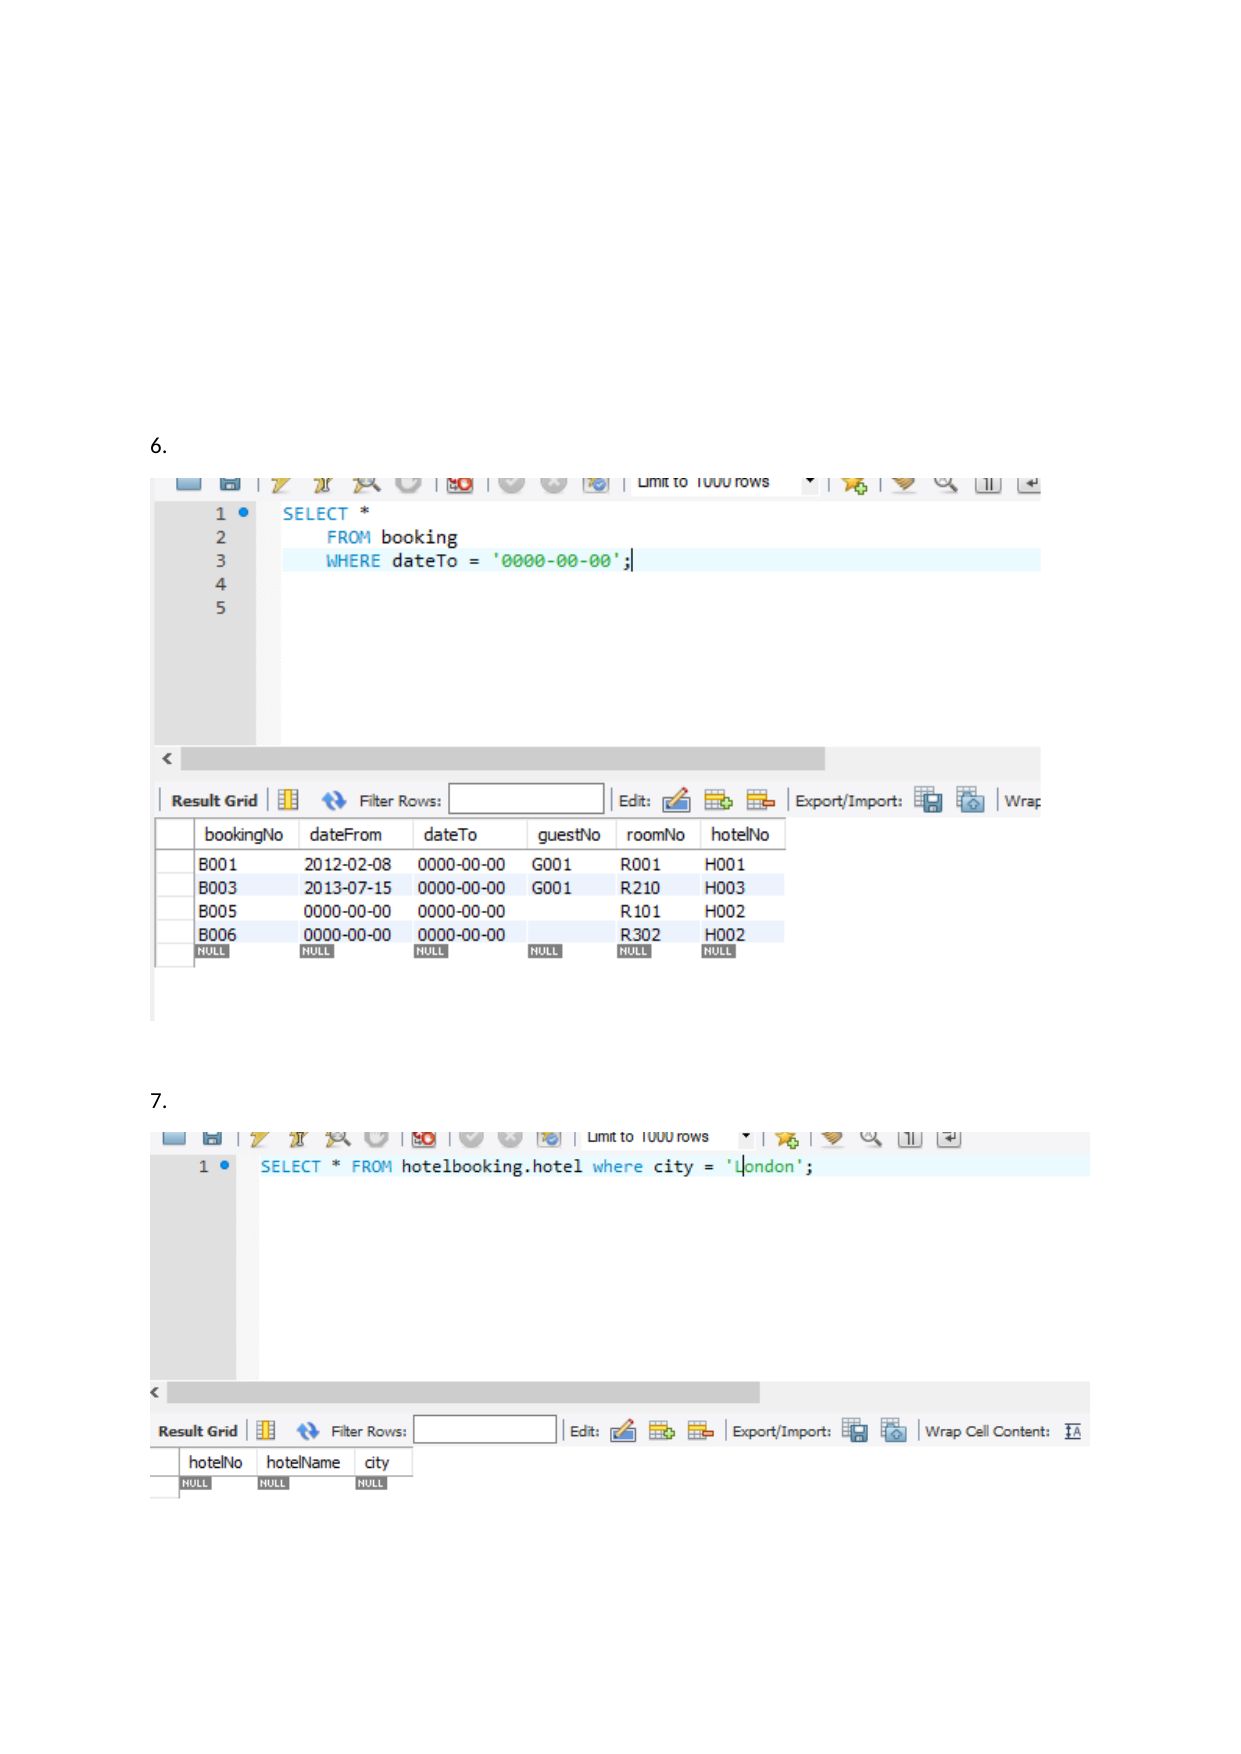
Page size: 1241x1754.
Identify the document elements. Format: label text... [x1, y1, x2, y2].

picture [150, 1132, 1091, 1529]
text 7. [150, 1086, 1090, 1114]
picture [150, 478, 1041, 1021]
text 6. [150, 431, 1090, 459]
